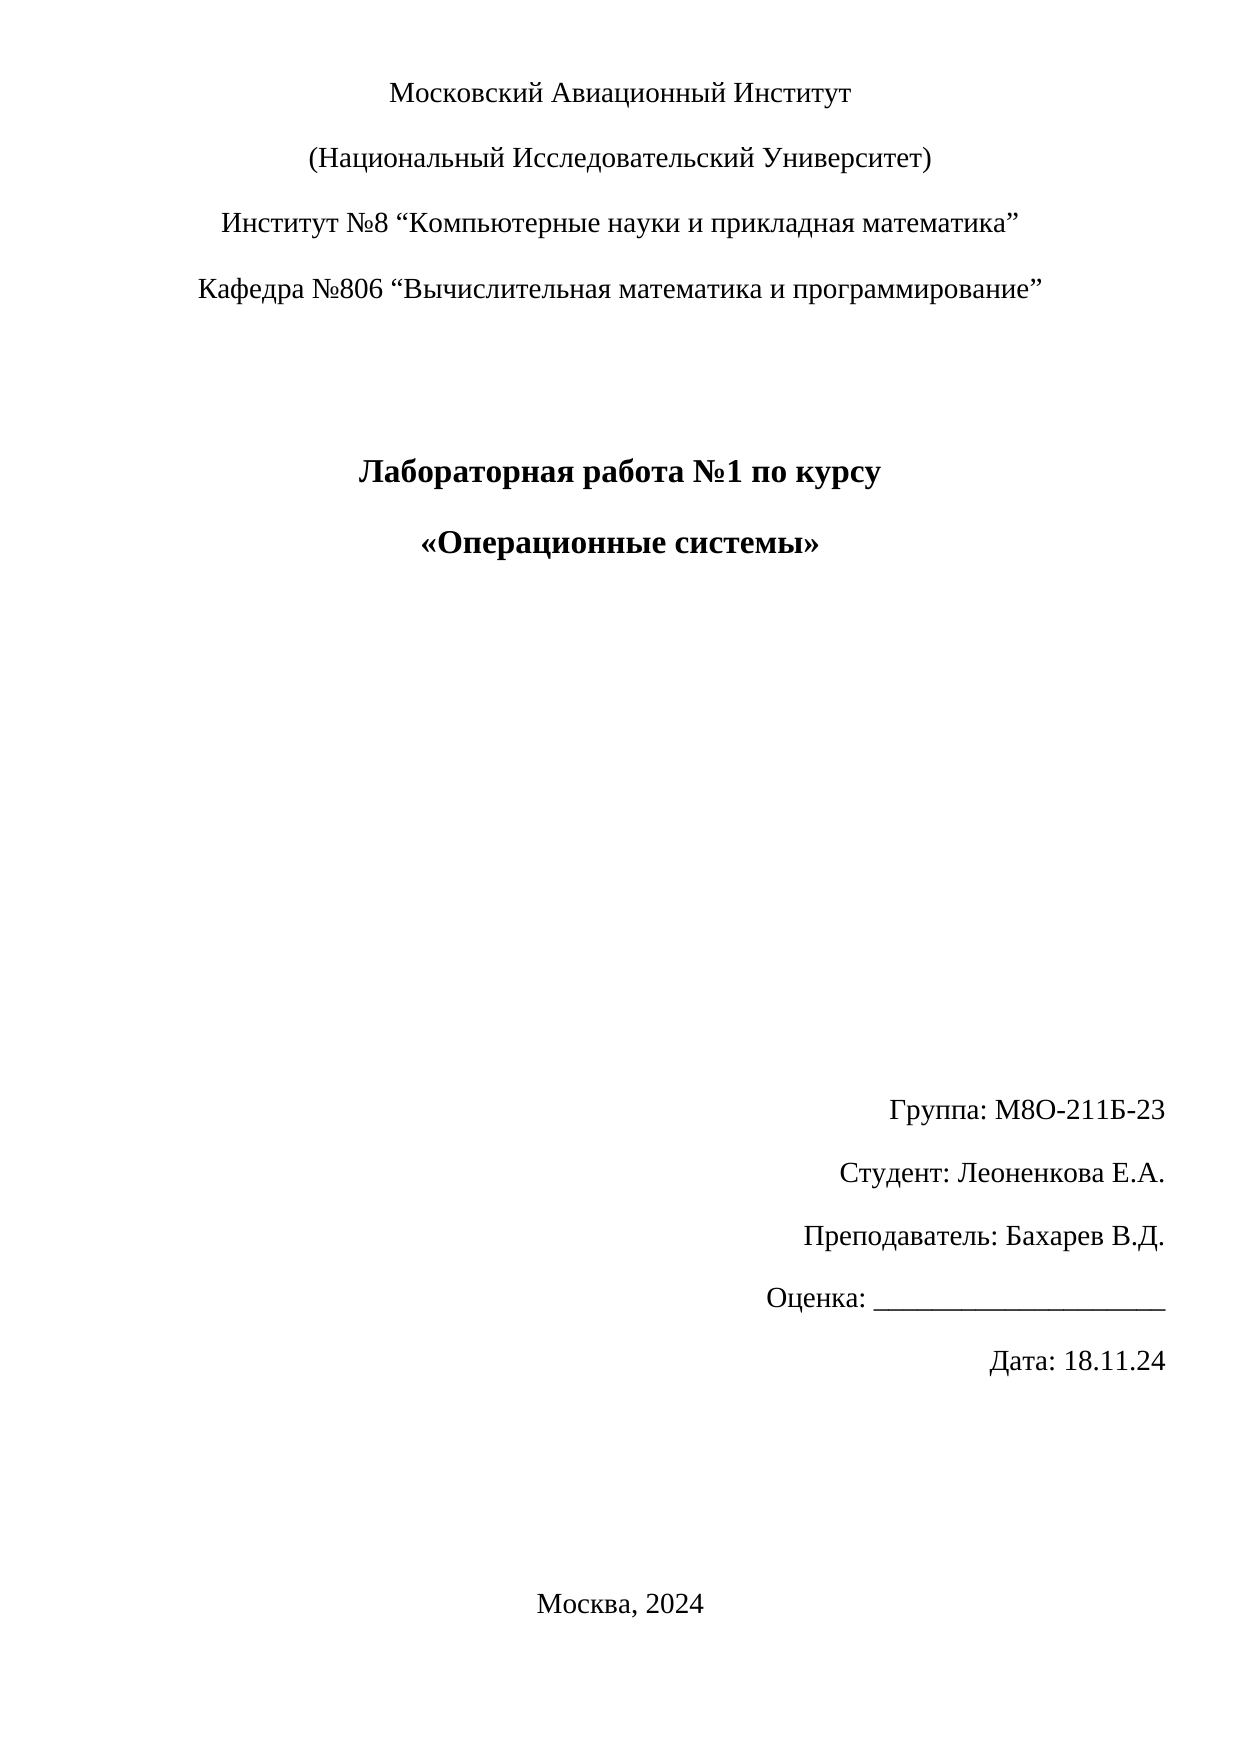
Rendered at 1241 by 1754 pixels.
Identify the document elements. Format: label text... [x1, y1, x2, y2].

text Лабораторная работа №1 по курсу [75, 451, 1165, 490]
text Москва, 2024 [75, 1587, 1165, 1620]
text (Национальный Исследовательский Университет) [75, 140, 1165, 174]
text Преподаватель: Бахарев В.Д. [75, 1218, 1165, 1251]
text Московский Авиационный Институт [75, 75, 1165, 108]
text Студент: Леоненкова Е.А. [75, 1155, 1165, 1188]
text Оценка: ____________________ [75, 1280, 1165, 1314]
text Группа: М8О-211Б-23 [75, 1092, 1165, 1126]
text Дата: 18.11.24 [75, 1343, 1165, 1377]
text Кафедра №806 “Вычислительная математика и программирование” [75, 271, 1165, 304]
text «Операционные системы» [75, 522, 1165, 560]
text Институт №8 “Компьютерные науки и прикладная математика” [75, 206, 1165, 239]
